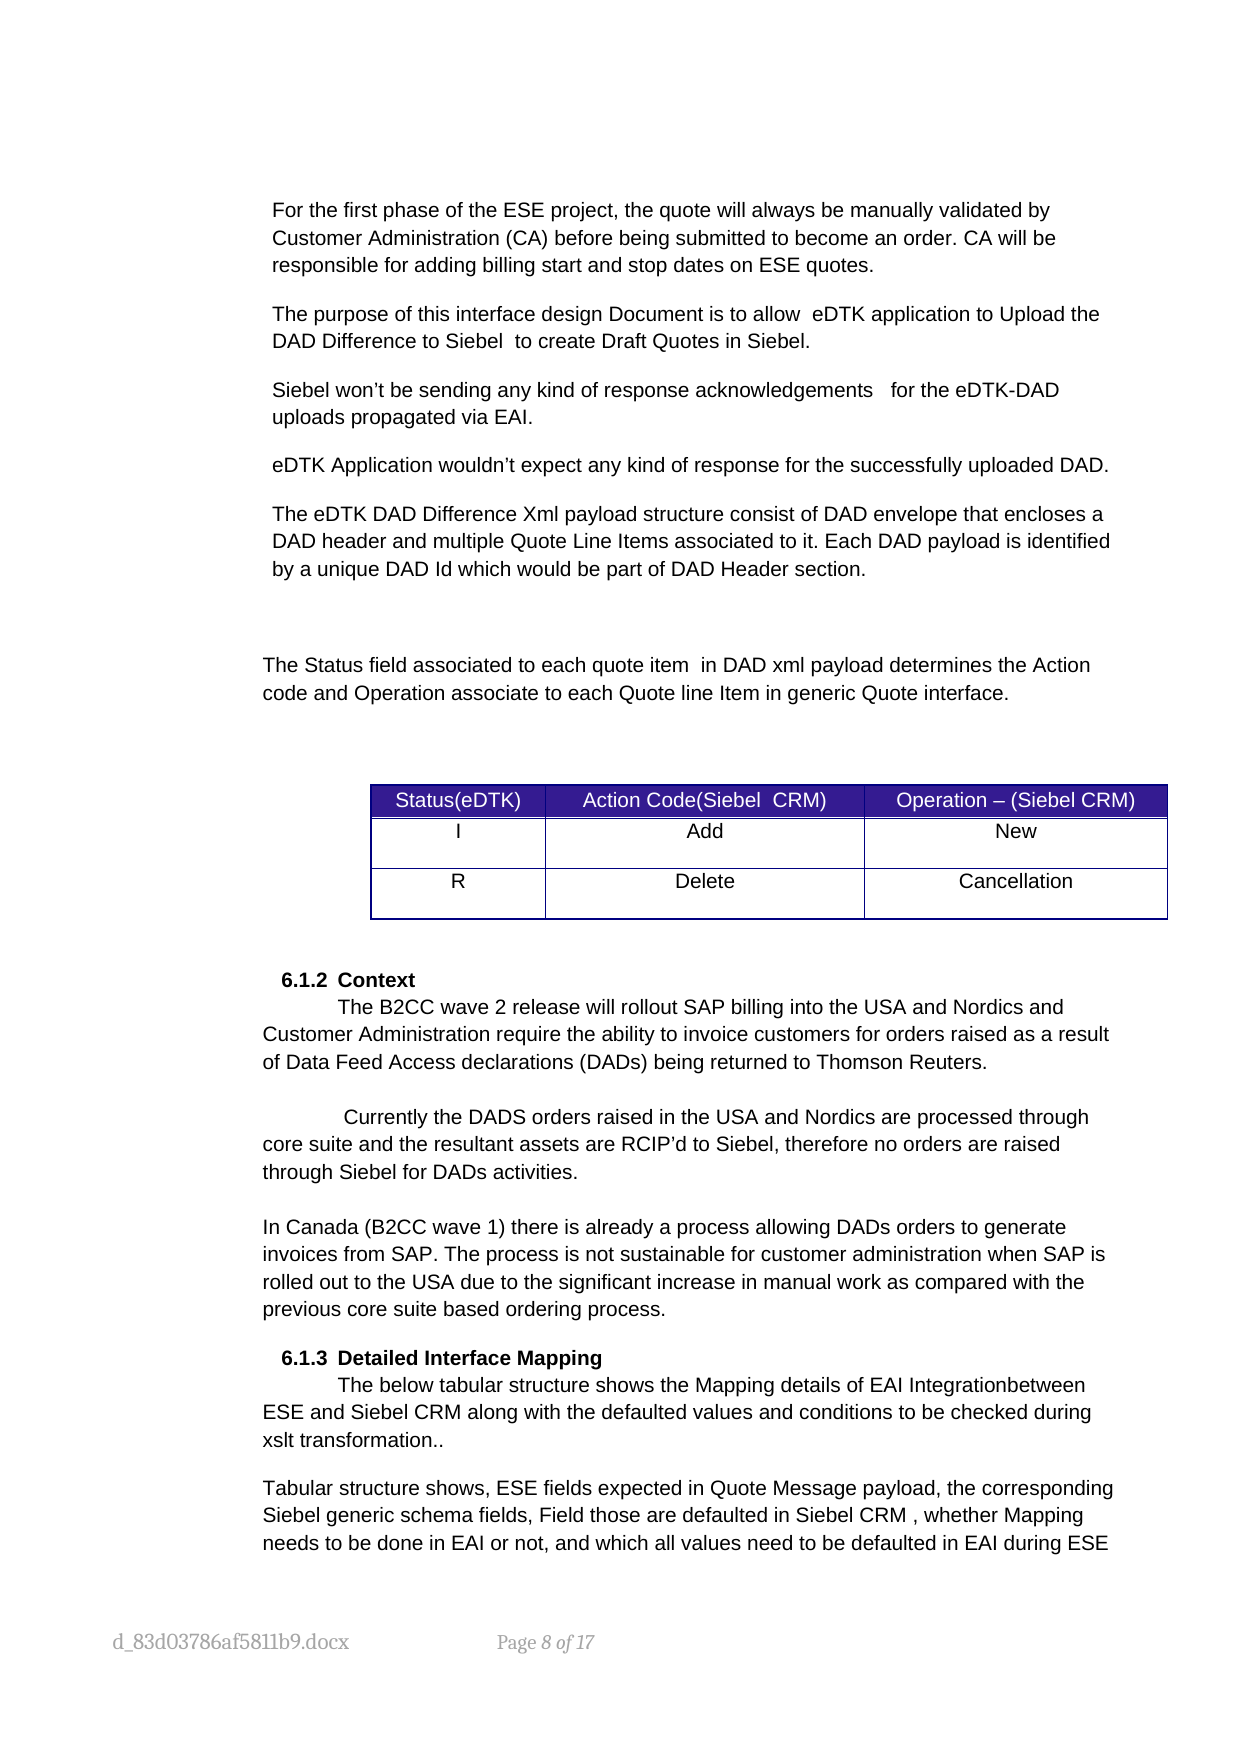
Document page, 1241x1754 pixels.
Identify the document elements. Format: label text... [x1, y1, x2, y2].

list The B2CC wave 2 release will rollout SAP billing into the USA and Nordics and Customer Administration require the ability to invoice customers for orders raised as a result of Data Feed Access declarations (DADs) being returned to Thomson Reuters. [262, 995, 1128, 1074]
text The below tabular structure shows the Mapping details of EAI Integrationbetween ESE and Siebel CRM along with the defaulted values and conditions to be checked during xslt transformation.. [262, 1372, 1128, 1451]
text For the first phase of the ESE project, the quote will always be manually validated by Customer Administration (CA) before being submitted to become an order. CA will be responsible for adding billing start and stop dates on ESE quotes. [272, 198, 1128, 277]
list The Status field associated to each quote item in DAD xml payload determines the Action code and Operation associate to each Quote line Item in generic Quote interface. [262, 653, 1128, 705]
text eDTK Application wouldn’t expect any kind of response for the successfully uploaded DAD. [272, 453, 1128, 477]
table_header Status(eDTK) [372, 786, 545, 817]
table_cell New [865, 819, 1167, 868]
table_header Operation – (Siebel CRM) [865, 786, 1167, 817]
table_cell I [372, 819, 545, 868]
list Currently the DADS orders raised in the USA and Nordics are processed through core suite and the resultant assets are RCIP’d to Siebel, therefore no orders are raised through Siebel for DADs activities. In Canada (B2CC wave 1) there is already a process allowing DADs orders to generate invoices from SAP. The process is not sustainable for customer administration when SAP is rolled out to the USA due to the significant increase in manual work as compared with the previous core suite based ordering process. [262, 1105, 1128, 1321]
text Siebel won’t be sending any kind of response acknowledgements for the eDTK-DAD uploads propagated via EAI. [272, 377, 1128, 429]
table_header Action Code(Siebel CRM) [546, 786, 864, 817]
table_cell Delete [546, 869, 864, 918]
table_cell Cancellation [865, 869, 1167, 918]
text The eDTK DAD Difference Xml payload structure consist of DAD envelope that encloses a DAD header and multiple Quote Line Items associated to it. Each DAD payload is identified by a unique DAD Id which would be part of DAD Header section. [272, 502, 1128, 581]
subtitle Context [272, 968, 1128, 992]
table_cell Add [546, 819, 864, 868]
subtitle Detailed Interface Mapping [272, 1346, 1128, 1369]
table_cell R [372, 869, 545, 918]
text The purpose of this interface design Document is to allow eDTK application to Upload the DAD Difference to Siebel to create Draft Quotes in Siebel. [272, 302, 1128, 353]
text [262, 1476, 1128, 1555]
